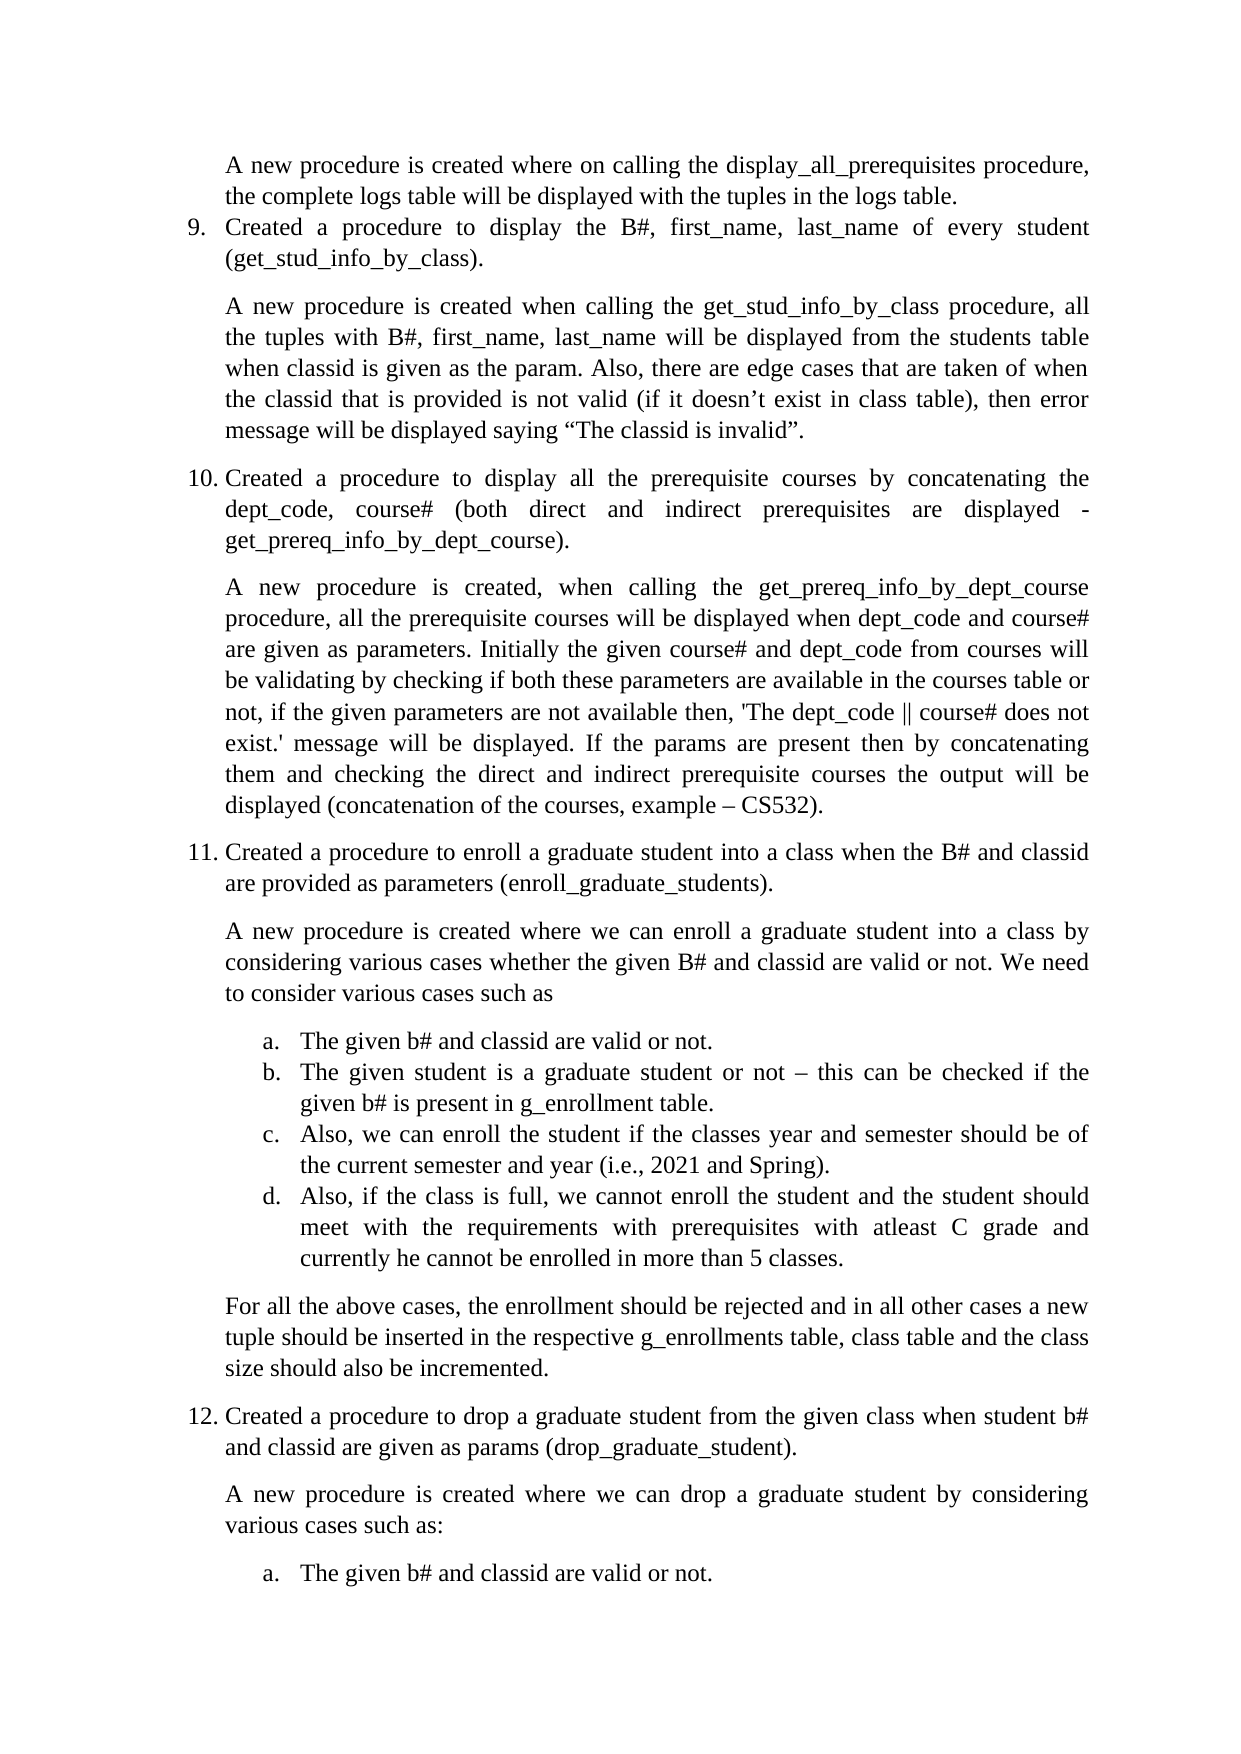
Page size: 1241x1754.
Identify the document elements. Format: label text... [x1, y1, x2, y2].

list Created a procedure to enroll a graduate student into a class when the B# and classid are provided as parameters (enroll_graduate_students). [187, 837, 1090, 897]
list Created a procedure to display the B#, first_name, last_name of every student (get_stud_info_by_class). [187, 212, 1090, 272]
list The given b# and classid are valid or not. [262, 1026, 1090, 1055]
list Also, we can enroll the student if the classes year and semester should be of the current semester and year (i.e., 2021 and Spring). [262, 1119, 1090, 1179]
text A new procedure is created, when calling the get_prereq_info_by_dept_course procedure, all the prerequisite courses will be displayed when dept_code and course# are given as parameters. Initially the given course# and dept_code from courses will be validating by checking if both these parameters are available in the courses table or not, if the given parameters are not available then, 'The dept_code || course# does not exist.' message will be displayed. If the params are present then by concatenating them and checking the direct and indirect prerequisite courses the output will be displayed (concatenation of the courses, example – CS532). [225, 572, 1090, 818]
text A new procedure is created where we can enroll a graduate student into a class by considering various cases whether the given B# and classid are valid or not. We need to consider various cases such as [225, 916, 1090, 1007]
text For all the above cases, the enrollment should be rejected and in all other cases a new tuple should be inserted in the respective g_enrollments table, class table and the class size should also be incremented. [225, 1291, 1090, 1382]
text A new procedure is created where we can drop a graduate student by considering various cases such as: [225, 1479, 1090, 1539]
list Created a procedure to drop a graduate student from the given class when student b# and classid are given as params (drop_graduate_student). [187, 1401, 1090, 1461]
list The given b# and classid are valid or not. [262, 1558, 1090, 1587]
text A new procedure is created when calling the get_stud_info_by_class procedure, all the tuples with B#, first_name, last_name will be displayed from the students table when classid is given as the param. Also, there are edge cases that are taken of when the classid that is provided is not valid (if it doesn’t exist in class table), then error message will be displayed saying “The classid is invalid”. [225, 291, 1090, 444]
list The given student is a graduate student or not – this can be checked if the given b# is present in g_enrollment table. [262, 1057, 1090, 1117]
list Created a procedure to display all the prerequisite courses by concatenating the dept_code, course# (both direct and indirect prerequisites are displayed - get_prereq_info_by_dept_course). [187, 463, 1090, 553]
list Also, if the class is full, we cannot enroll the student and the student should meet with the requirements with prerequisites with atleast C grade and currently he cannot be enrolled in more than 5 classes. [262, 1181, 1090, 1272]
list A new procedure is created where on calling the display_all_prerequisites procedure, the complete logs table will be displayed with the tuples in the logs table. [225, 150, 1090, 210]
